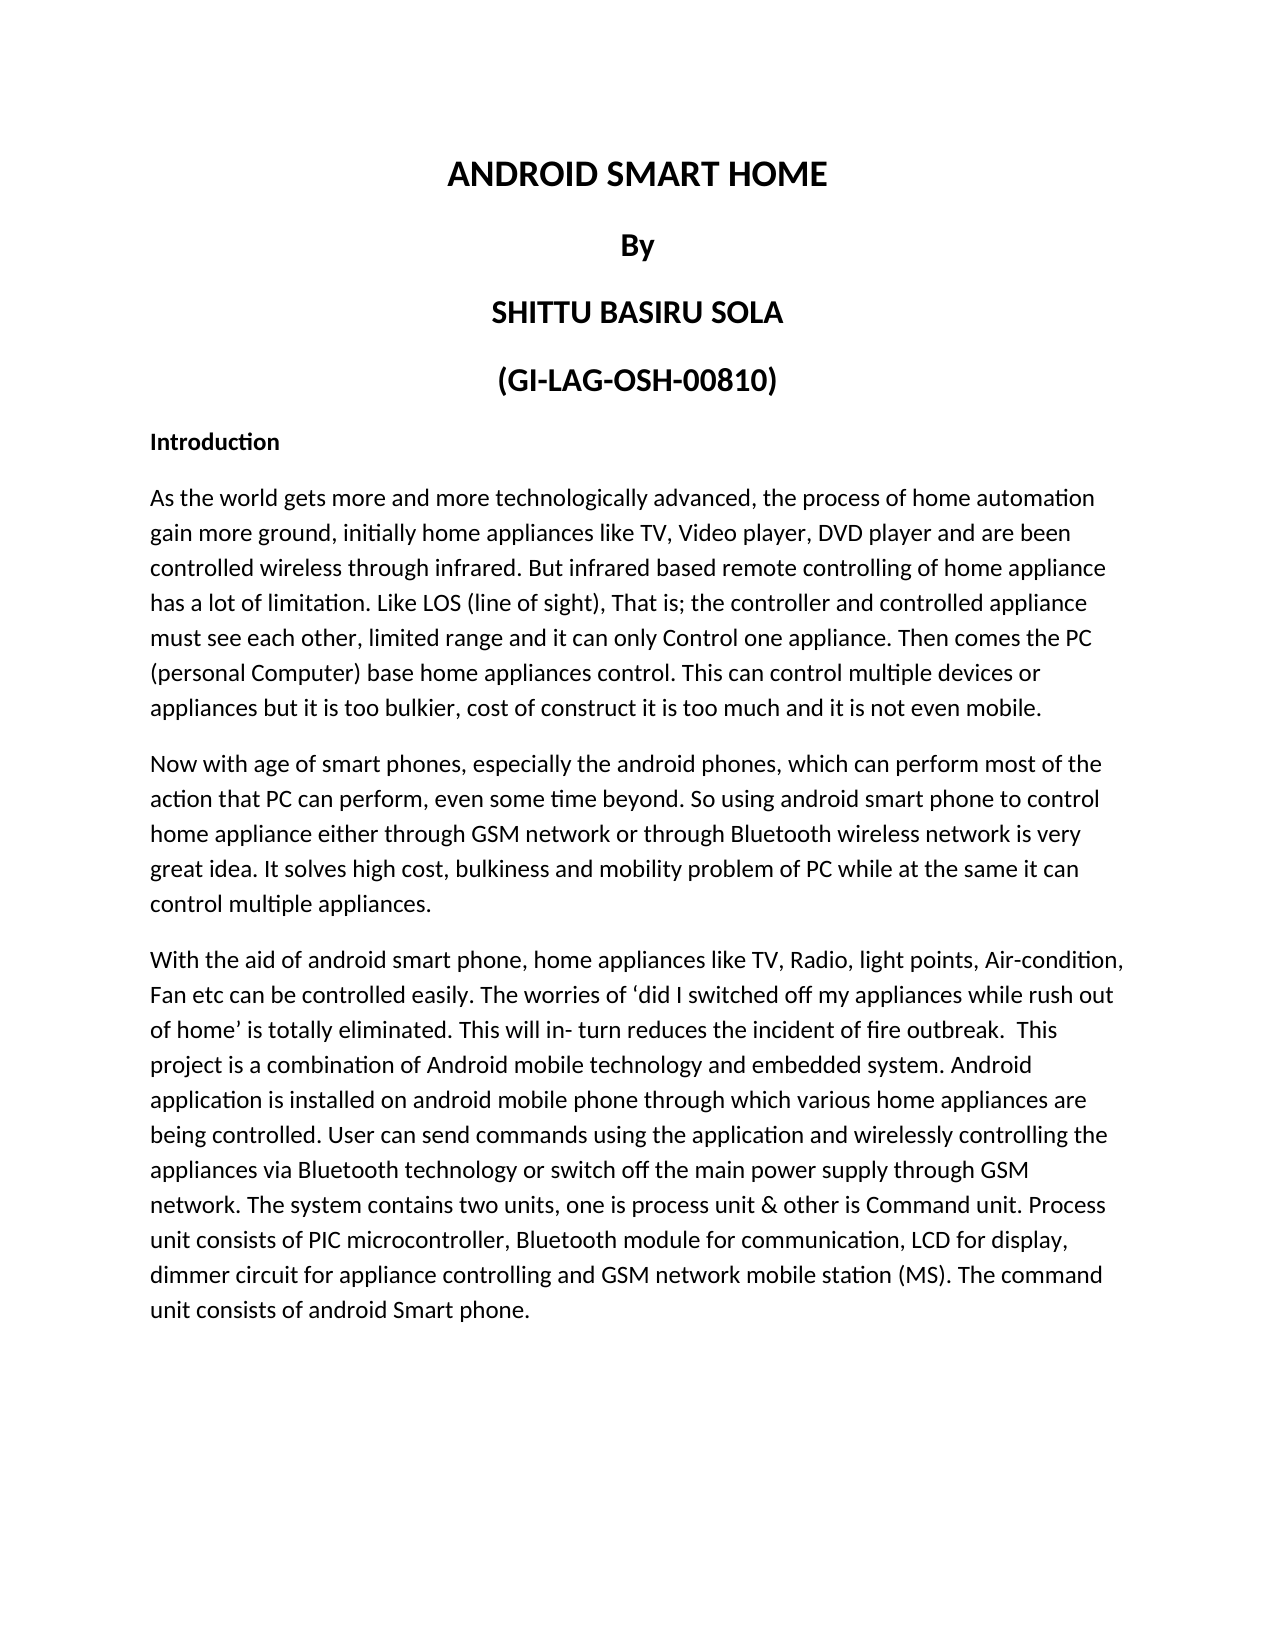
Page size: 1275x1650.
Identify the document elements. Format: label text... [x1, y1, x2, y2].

text As the world gets more and more technologically advanced, the process of home automation gain more ground, initially home appliances like TV, Video player, DVD player and are been controlled wireless through infrared. But infrared based remote controlling of home appliance has a lot of limitation. Like LOS (line of sight), That is; the controller and controlled appliance must see each other, limited range and it can only Control one appliance. Then comes the PC (personal Computer) base home appliances control. This can control multiple devices or appliances but it is too bulkier, cost of construct it is too much and it is not even mobile. [150, 482, 1125, 723]
text Now with age of smart phones, especially the android phones, which can perform most of the action that PC can perform, even some time beyond. So using android smart phone to control home appliance either through GSM network or through Bluetooth wireless network is very great idea. It solves high cost, bulkiness and mobility problem of PC while at the same it can control multiple appliances. [150, 748, 1125, 918]
text SHITTU BASIRU SOLA [150, 291, 1125, 332]
text Introduction [150, 426, 1125, 457]
text ANDROID SMART HOME [150, 150, 1125, 196]
text With the aid of android smart phone, home appliances like TV, Radio, light points, Air-condition, Fan etc can be controlled easily. The worries of ‘did I switched off my appliances while rush out of home’ is totally eliminated. This will in- turn reduces the incident of fire outbreak. This project is a combination of Android mobile technology and embedded system. Android application is installed on android mobile phone through which various home appliances are being controlled. User can send commands using the application and wirelessly controlling the appliances via Bluetooth technology or switch off the main power supply through GSM network. The system contains two units, one is process unit & other is Command unit. Process unit consists of PIC microcontroller, Bluetooth module for communication, LCD for display, dimmer circuit for appliance controlling and GSM network mobile station (MS). The command unit consists of android Smart phone. [150, 944, 1125, 1324]
text By [150, 223, 1125, 264]
text (GI-LAG-OSH-00810) [150, 359, 1125, 399]
